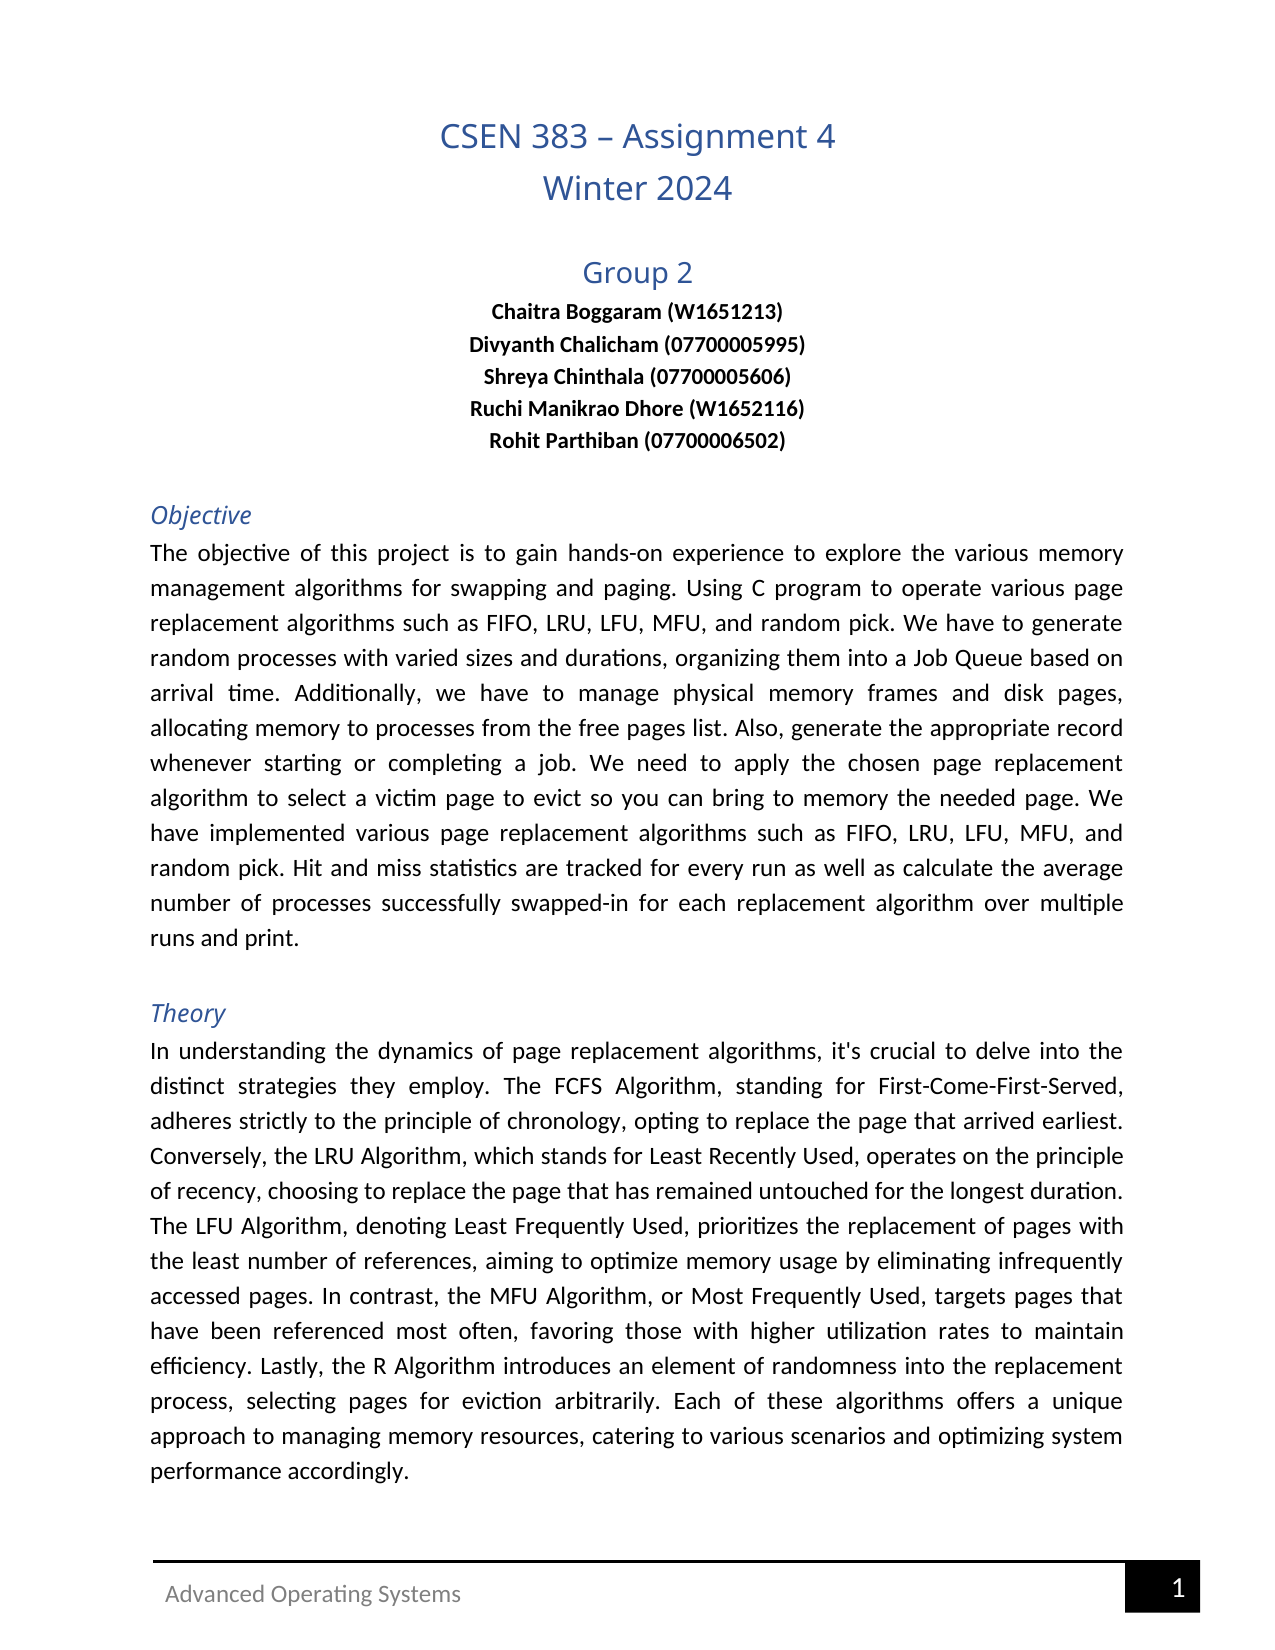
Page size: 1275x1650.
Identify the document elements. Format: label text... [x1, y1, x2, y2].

subtitle Shreya Chinthala (07700005606) [150, 362, 1125, 390]
subtitle Group 2 [150, 252, 1125, 292]
subtitle CSEN 383 – Assignment 4 [150, 112, 1125, 158]
subtitle Theory [150, 996, 1125, 1030]
subtitle Ruchi Manikrao Dhore (W1652116) [150, 394, 1125, 422]
subtitle Objective [150, 498, 1125, 532]
subtitle Chaitra Boggaram (W1651213) [150, 297, 1125, 326]
subtitle Winter 2024 [150, 165, 1125, 210]
text In understanding the dynamics of page replacement algorithms, it's crucial to delve into the distinct strategies they employ. The FCFS Algorithm, standing for First-Come-First-Served, adheres strictly to the principle of chronology, opting to replace the page that arrived earliest. Conversely, the LRU Algorithm, which stands for Least Recently Used, operates on the principle of recency, choosing to replace the page that has remained untouched for the longest duration. The LFU Algorithm, denoting Least Frequently Used, prioritizes the replacement of pages with the least number of references, aiming to optimize memory usage by eliminating infrequently accessed pages. In contrast, the MFU Algorithm, or Most Frequently Used, targets pages that have been referenced most often, favoring those with higher utilization rates to maintain efficiency. Lastly, the R Algorithm introduces an element of randomness into the replacement process, selecting pages for eviction arbitrarily. Each of these algorithms offers a unique approach to managing memory resources, catering to various scenarios and optimizing system performance accordingly. [150, 1035, 1125, 1486]
text The objective of this project is to gain hands-on experience to explore the various memory management algorithms for swapping and paging. Using C program to operate various page replacement algorithms such as FIFO, LRU, LFU, MFU, and random pick. We have to generate random processes with varied sizes and durations, organizing them into a Job Queue based on arrival time. Additionally, we have to manage physical memory frames and disk pages, allocating memory to processes from the free pages list. Also, generate the appropriate record whenever starting or completing a job. We need to apply the chosen page replacement algorithm to select a victim page to evict so you can bring to memory the needed page. We have implemented various page replacement algorithms such as FIFO, LRU, LFU, MFU, and random pick. Hit and miss statistics are tracked for every run as well as calculate the average number of processes successfully swapped-in for each replacement algorithm over multiple runs and print. [150, 537, 1125, 952]
subtitle Rohit Parthiban (07700006502) [150, 426, 1125, 454]
subtitle Divyanth Chalicham (07700005995) [150, 330, 1125, 358]
